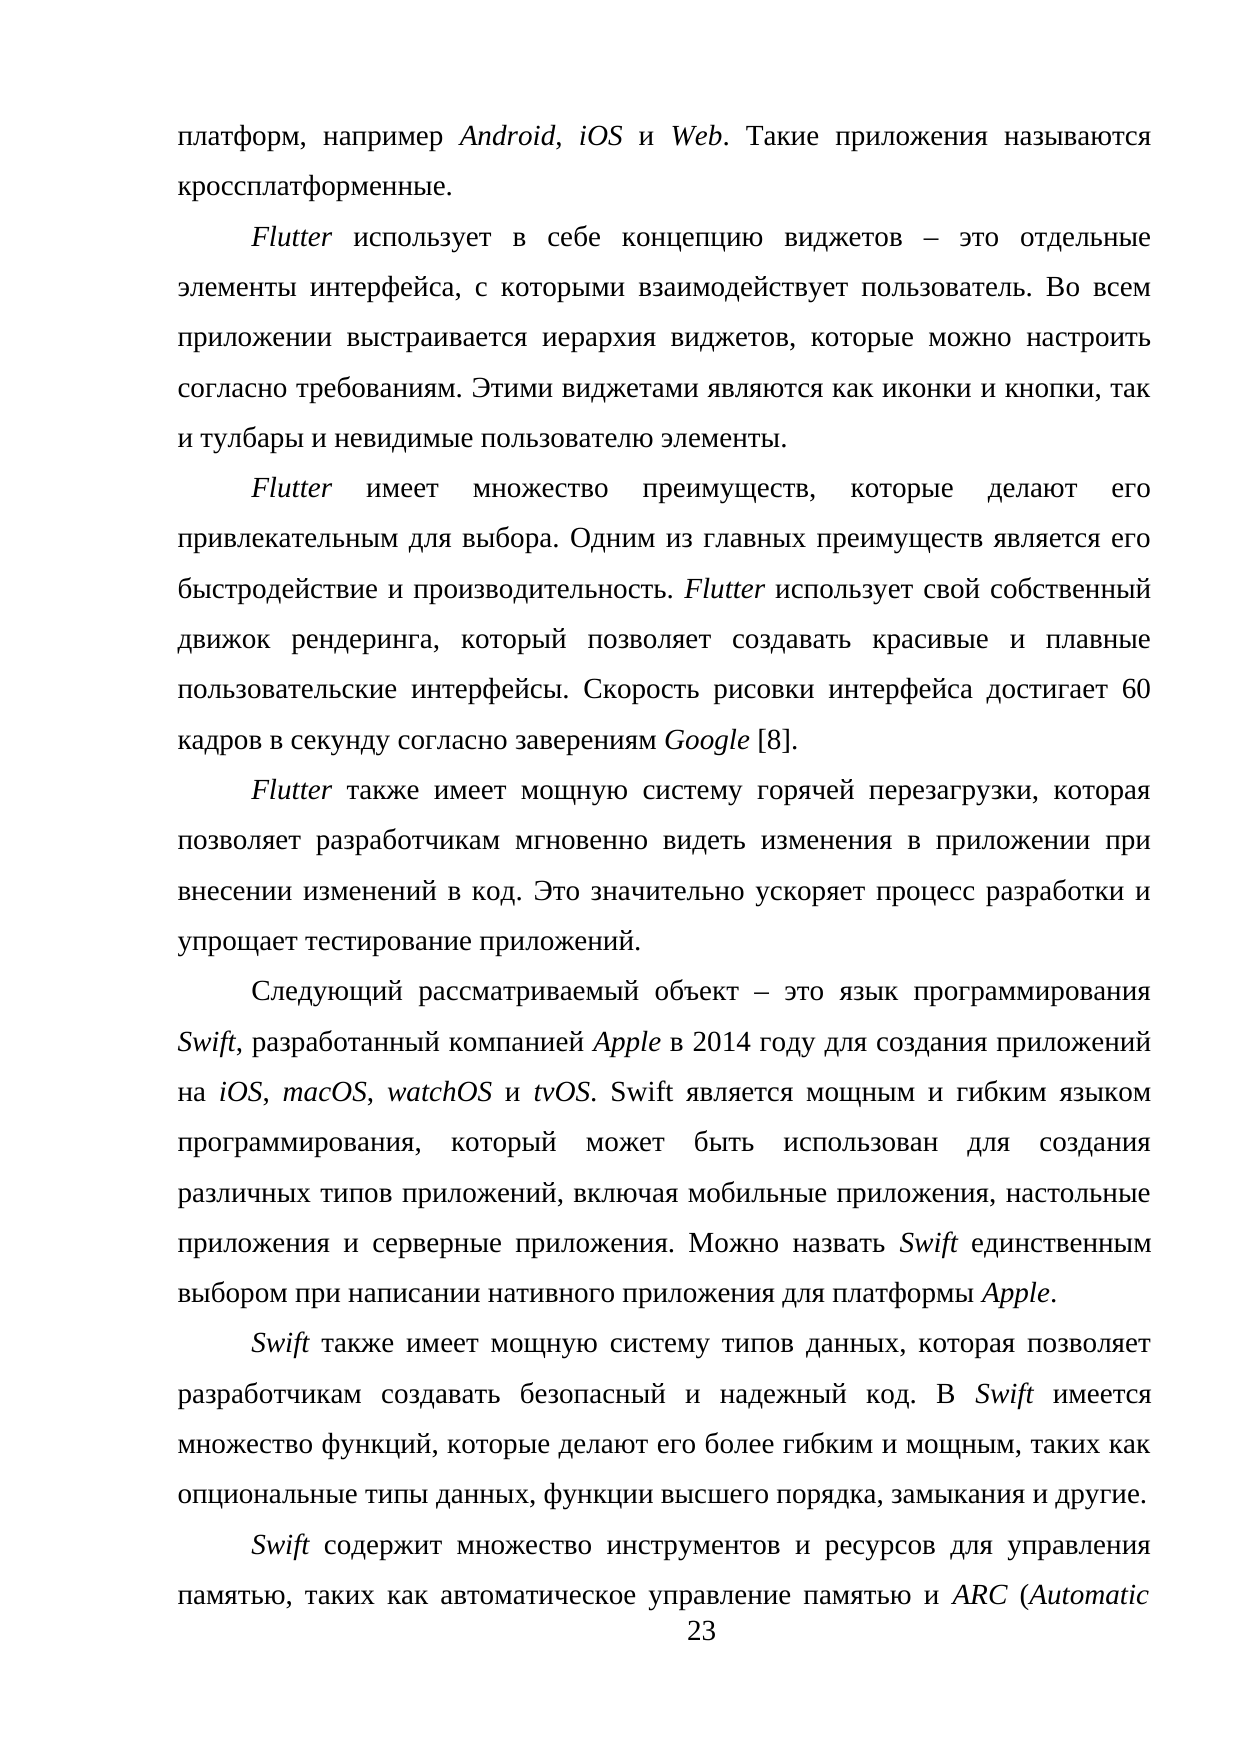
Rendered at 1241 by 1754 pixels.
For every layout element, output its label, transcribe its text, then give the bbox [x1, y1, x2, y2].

text Flutter имеет множество преимуществ, которые делают его привлекательным для выбора. Одним из главных преимуществ является его быстродействие и производительность. Flutter использует свой собственный движок рендеринга, который позволяет создавать красивые и плавные пользовательские интерфейсы. Скорость рисовки интерфейса достигает 60 кадров в секунду согласно заверениям Google [8]. [177, 470, 1152, 755]
text Flutter использует в себе концепцию виджетов – это отдельные элементы интерфейса, с которыми взаимодействует пользователь. Во всем приложении выстраивается иерархия виджетов, которые можно настроить согласно требованиям. Этими виджетами являются как иконки и кнопки, так и тулбары и невидимые пользователю элементы. [177, 219, 1152, 453]
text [177, 118, 1152, 202]
text Flutter также имеет мощную систему горячей перезагрузки, которая позволяет разработчикам мгновенно видеть изменения в приложении при внесении изменений в код. Это значительно ускоряет процесс разработки и упрощает тестирование приложений. [177, 772, 1152, 957]
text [177, 1527, 1152, 1611]
text Следующий рассматриваемый объект – это язык программирования Swift, разработанный компанией Apple в 2014 году для создания приложений на iOS, macOS, watchOS и tvOS. Swift является мощным и гибким языком программирования, который может быть использован для создания различных типов приложений, включая мобильные приложения, настольные приложения и серверные приложения. Можно назвать Swift единственным выбором при написании нативного приложения для платформы Apple. [177, 973, 1152, 1309]
text Swift также имеет мощную систему типов данных, которая позволяет разработчикам создавать безопасный и надежный код. В Swift имеется множество функций, которые делают его более гибким и мощным, таких как опциональные типы данных, функции высшего порядка, замыкания и другие. [177, 1326, 1152, 1510]
